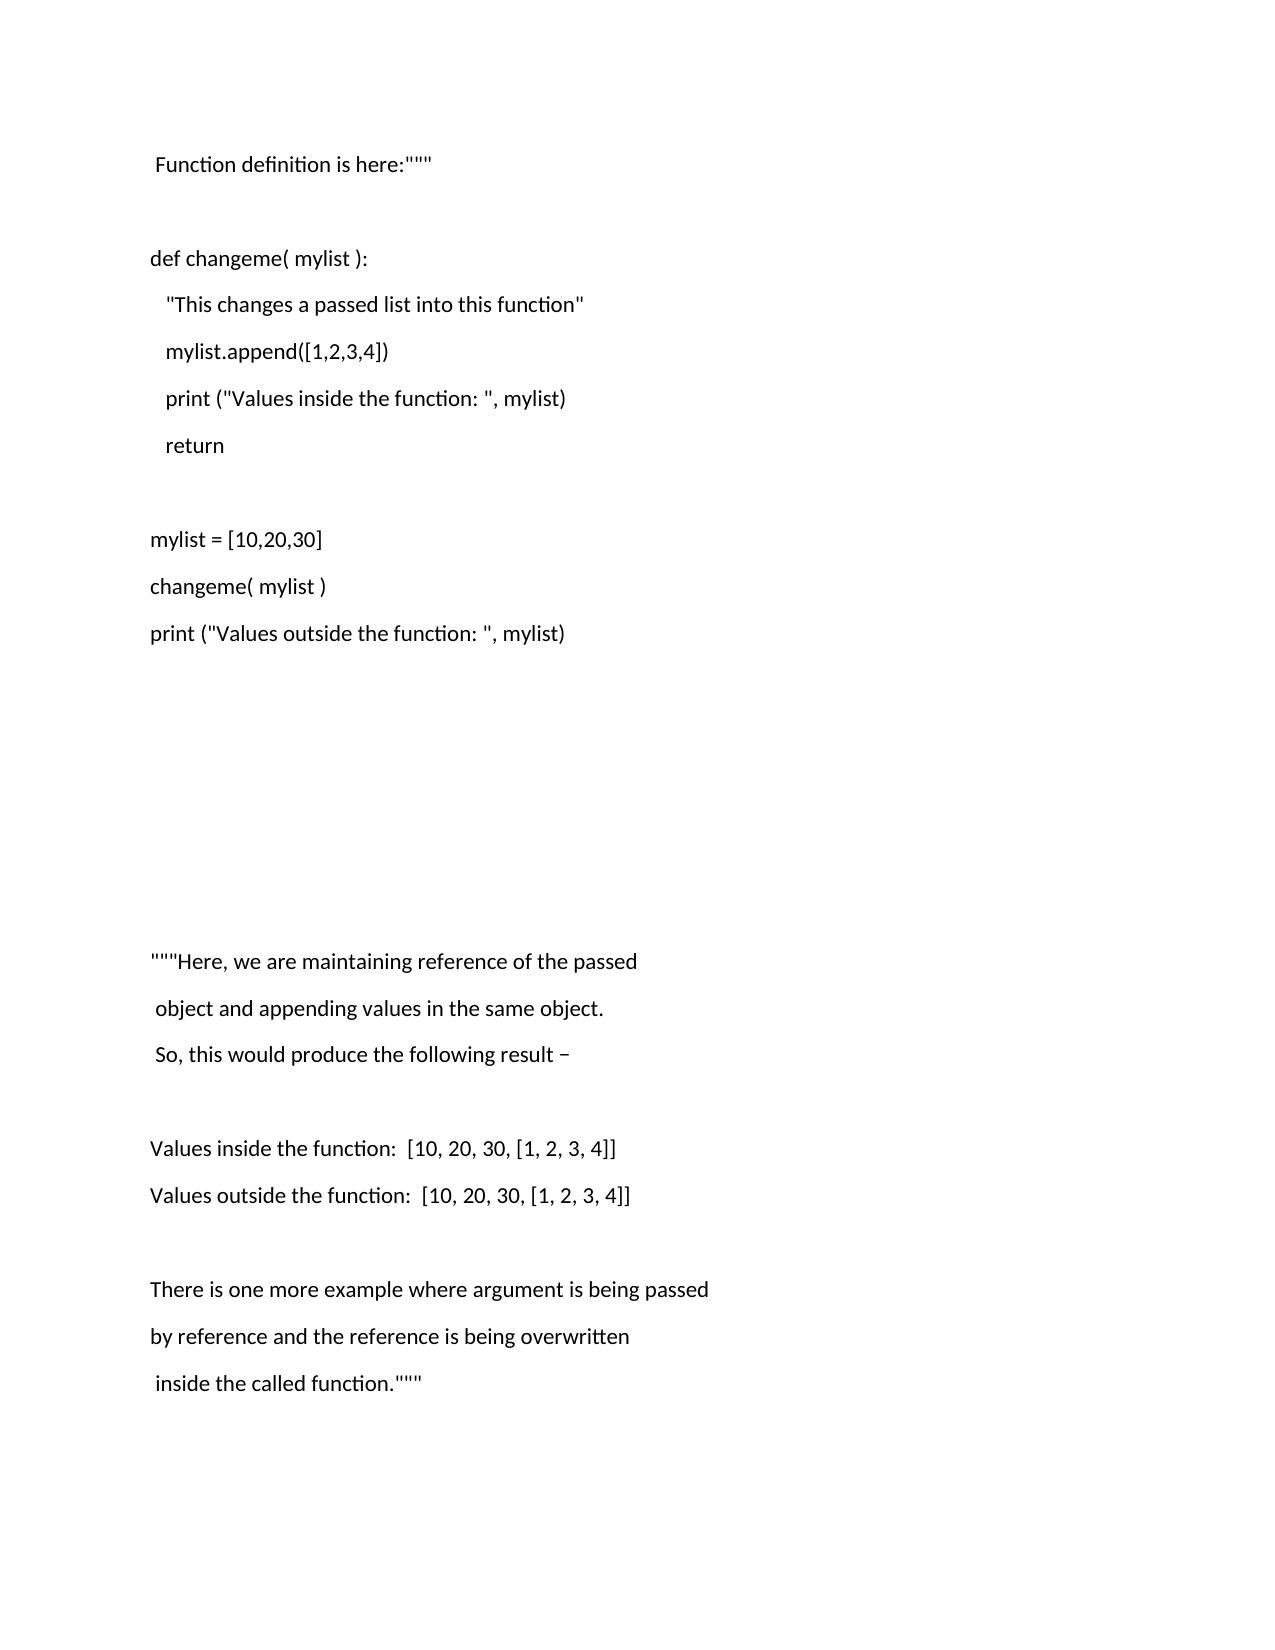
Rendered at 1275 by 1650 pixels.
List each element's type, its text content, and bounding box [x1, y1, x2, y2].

text """Here, we are maintaining reference of the passed [150, 947, 1125, 975]
text changeme( mylist ) [150, 572, 1125, 600]
text by reference and the reference is being overwritten [150, 1322, 1125, 1350]
text return [150, 431, 1125, 459]
text print ("Values inside the function: ", mylist) [150, 384, 1125, 412]
text mylist = [10,20,30] [150, 525, 1125, 553]
text "This changes a passed list into this function" [150, 291, 1125, 319]
text inside the called function.""" [150, 1369, 1125, 1397]
text So, this would produce the following result − [150, 1041, 1125, 1069]
text def changeme( mylist ): [150, 244, 1125, 272]
text Function definition is here:""" [150, 150, 1125, 178]
text mylist.append([1,2,3,4]) [150, 337, 1125, 366]
text Values inside the function: [10, 20, 30, [1, 2, 3, 4]] [150, 1134, 1125, 1162]
text object and appending values in the same object. [150, 994, 1125, 1022]
text Values outside the function: [10, 20, 30, [1, 2, 3, 4]] [150, 1181, 1125, 1209]
text There is one more example where argument is being passed [150, 1275, 1125, 1303]
text print ("Values outside the function: ", mylist) [150, 619, 1125, 647]
